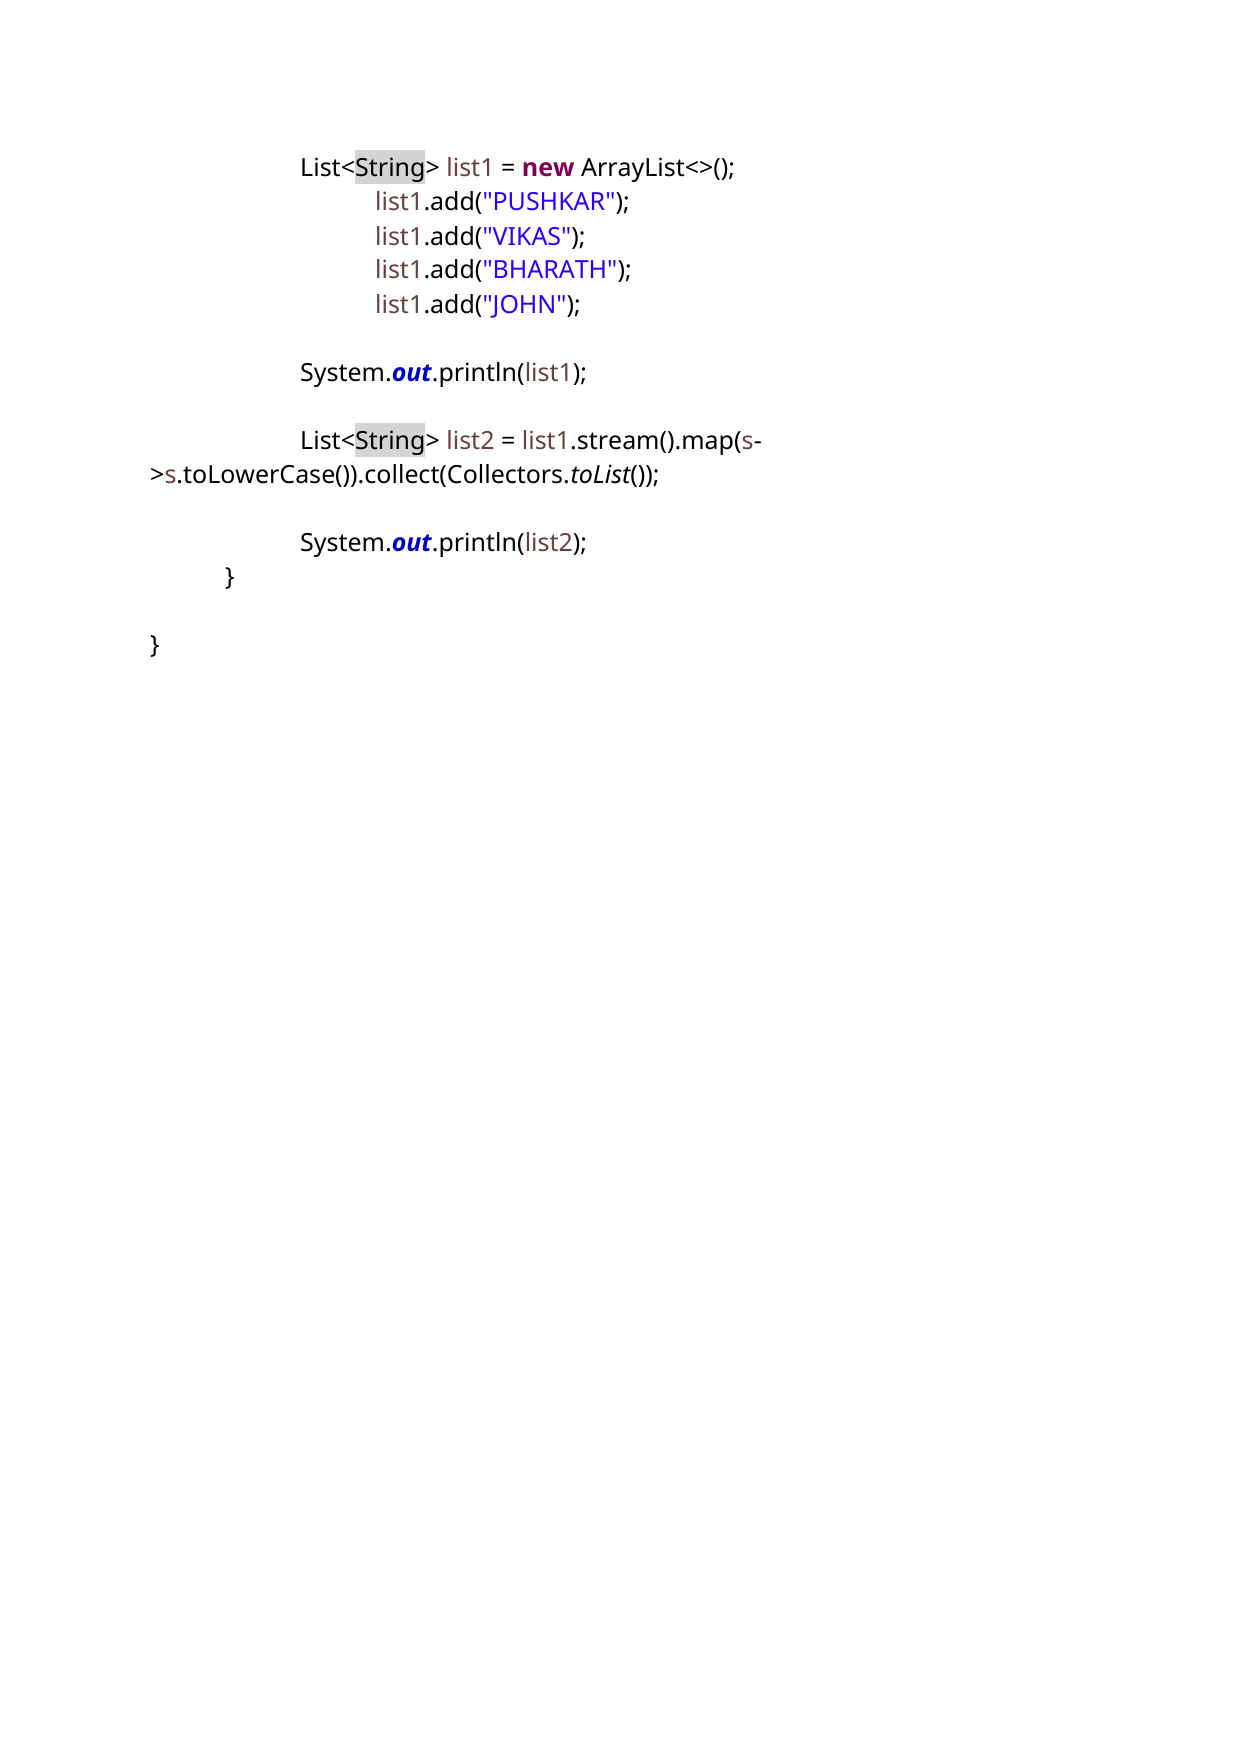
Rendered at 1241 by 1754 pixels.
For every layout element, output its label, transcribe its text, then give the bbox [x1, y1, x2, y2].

text List<String> list1 = new ArrayList<>(); [150, 150, 355, 184]
text list1.add("JOHN"); [150, 286, 1090, 320]
text System.out.println(list1); [150, 354, 1090, 388]
text } [150, 627, 1090, 661]
text List<String> list2 = list1.stream().map(s->s.toLowerCase()).collect(Collectors.toList()); [150, 422, 1090, 491]
text list1.add("BHARATH"); [150, 252, 1090, 286]
text System.out.println(list2); [150, 525, 1090, 559]
text list1.add("VIKAS"); [150, 218, 1090, 252]
text } [150, 559, 1090, 593]
text list1.add("PUSHKAR"); [150, 184, 1090, 218]
text List<String> list1 = new ArrayList<>(); [425, 150, 1090, 184]
